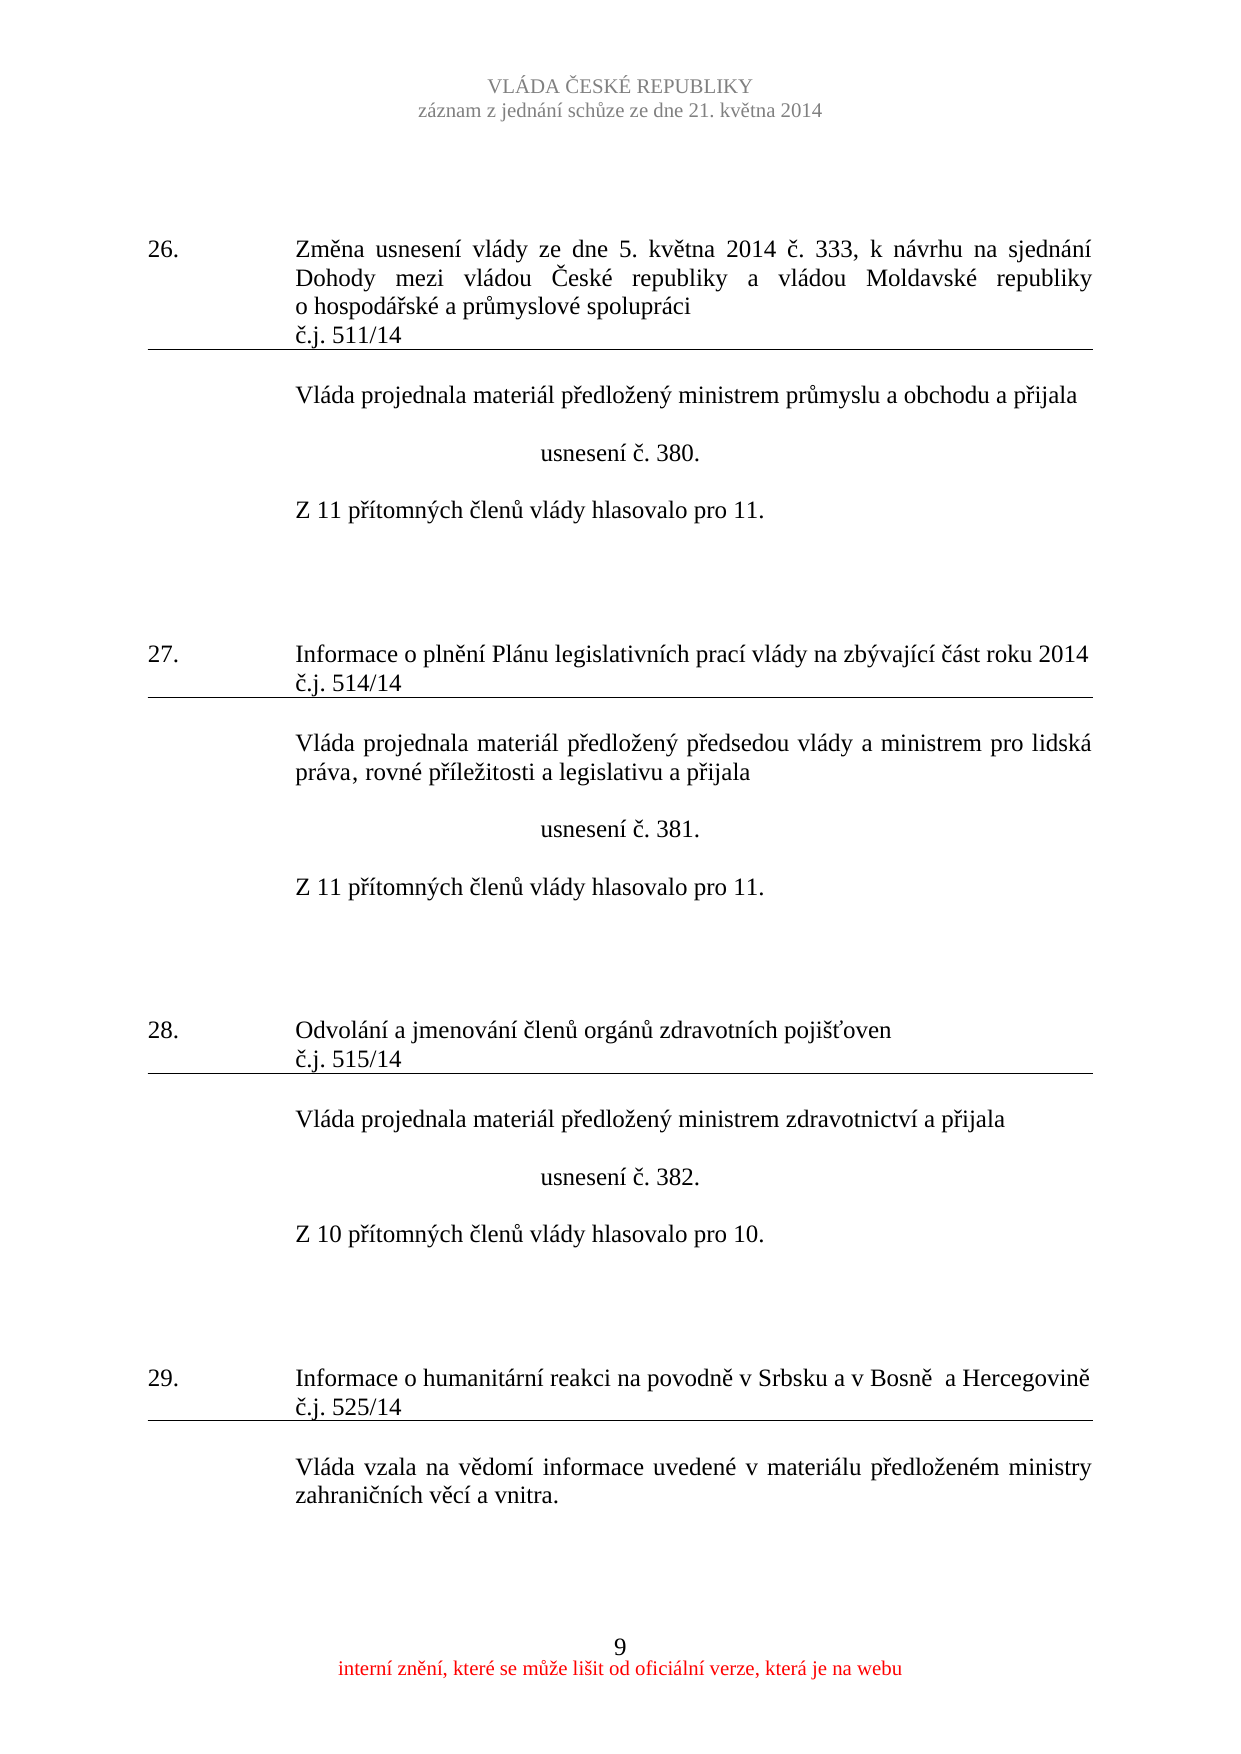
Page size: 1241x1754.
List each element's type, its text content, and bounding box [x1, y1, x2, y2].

text usnesení č. 380. [148, 438, 1093, 466]
text usnesení č. 381. [148, 814, 1093, 843]
text Vláda projednala materiál předložený předsedou vlády a ministrem pro lidská práva‚ rovné příležitosti a legislativu a přijala [148, 728, 1093, 785]
text Vláda vzala na vědomí informace uvedené v materiálu předloženém ministry zahraničních věcí a vnitra. [148, 1452, 1093, 1509]
text č.j. 515/14 [148, 1044, 1093, 1073]
text Vláda projednala materiál předložený ministrem zdravotnictví a přijala [148, 1104, 1093, 1133]
text 27. Informace o plnění Plánu legislativních prací vlády na zbývající část roku 2014 [148, 639, 1093, 668]
text 26. Změna usnesení vlády ze dne 5. května 2014 č. 333, k návrhu na sjednání Dohody mezi vládou České republiky a vládou Moldavské republiky o hospodářské a průmyslové spolupráci [148, 234, 1093, 320]
text č.j. 514/14 [148, 668, 1093, 696]
text Z 11 přítomných členů vlády hlasovalo pro 11. [148, 495, 1093, 524]
text Z 10 přítomných členů vlády hlasovalo pro 10. [148, 1219, 1093, 1248]
text usnesení č. 382. [148, 1162, 1093, 1190]
text 28. Odvolání a jmenování členů orgánů zdravotních pojišťoven [148, 1015, 1093, 1044]
text č.j. 511/14 [148, 320, 1093, 349]
text Vláda projednala materiál předložený ministrem průmyslu a obchodu a přijala [148, 380, 1093, 409]
text Z 11 přítomných členů vlády hlasovalo pro 11. [148, 872, 1093, 900]
text č.j. 525/14 [148, 1392, 1093, 1420]
text 29. Informace o humanitární reakci na povodně v Srbsku a v Bosně a Hercegovině [148, 1363, 1093, 1392]
